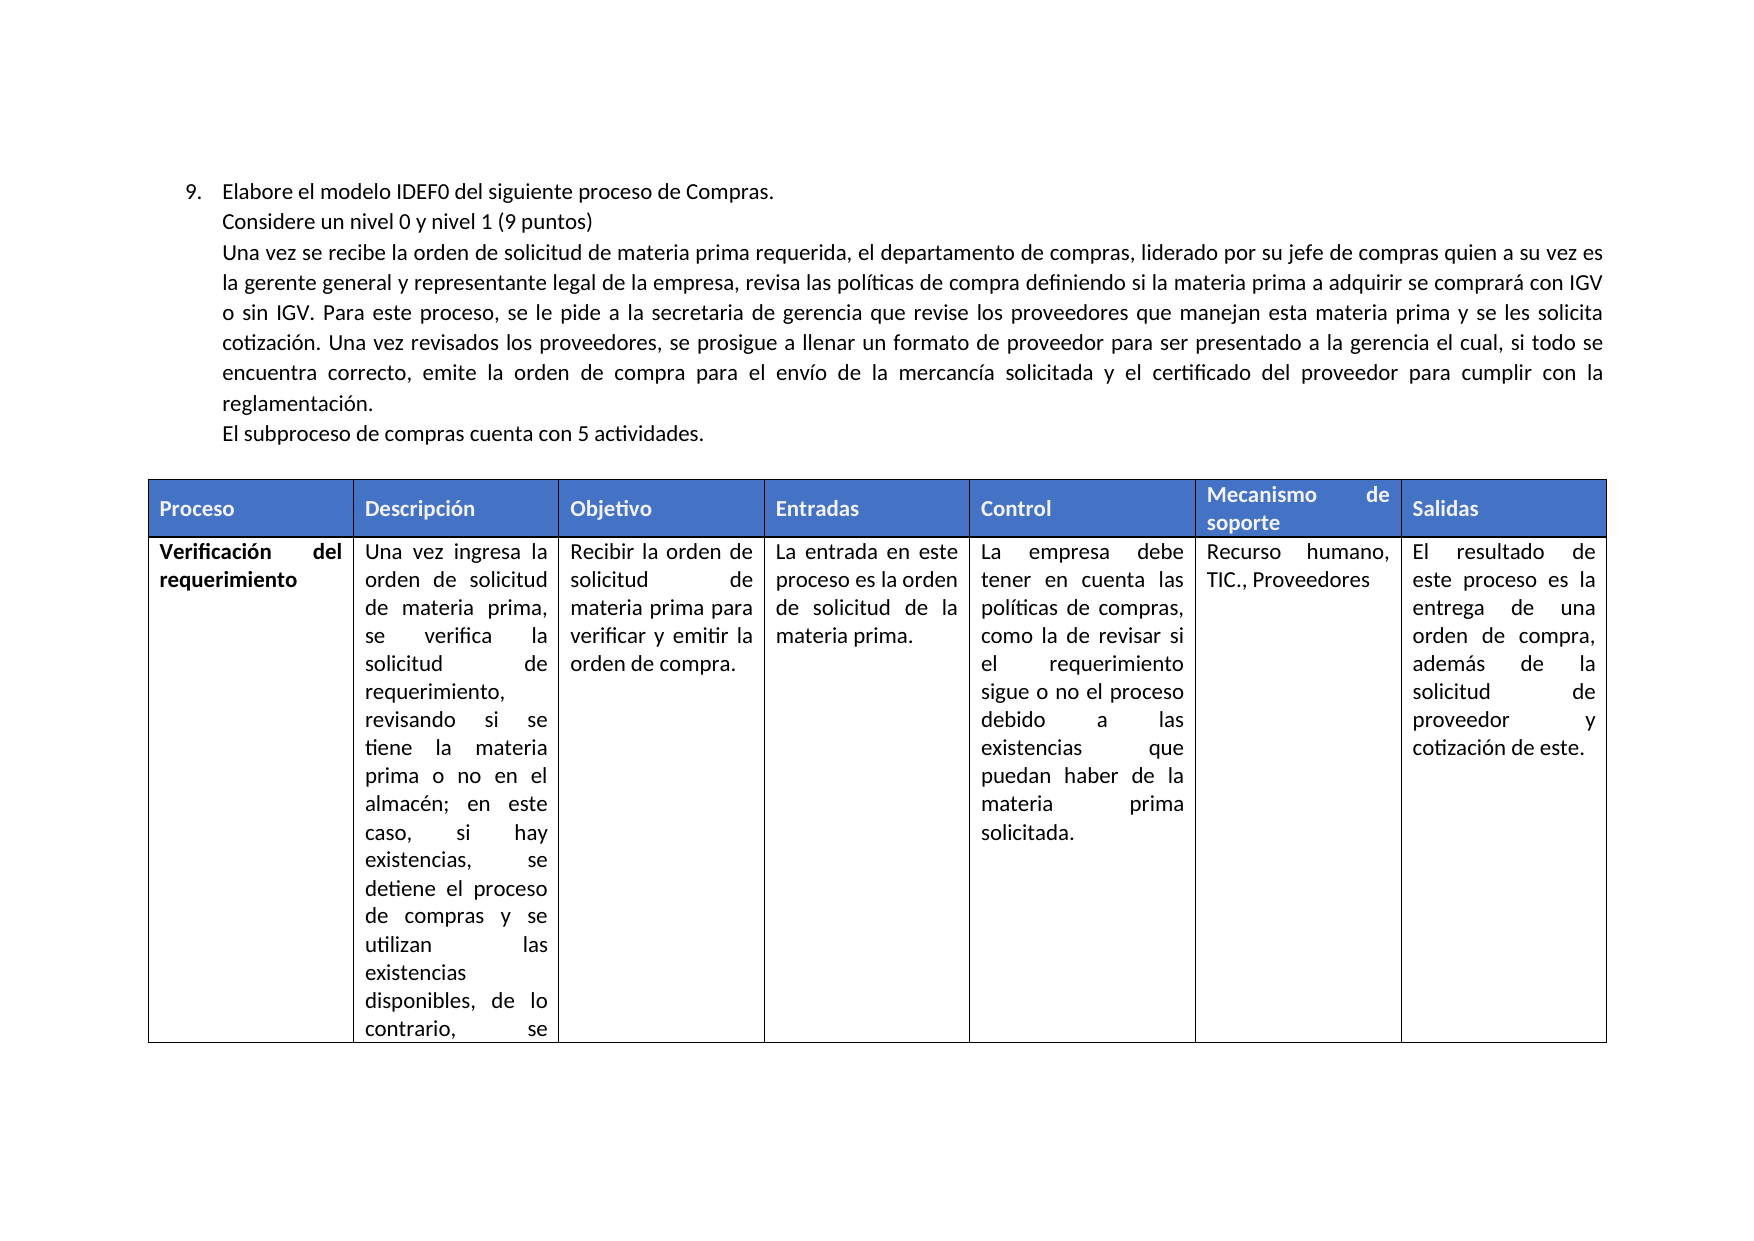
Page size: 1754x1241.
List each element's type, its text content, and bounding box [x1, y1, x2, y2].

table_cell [149, 538, 353, 1042]
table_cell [970, 538, 1195, 1042]
list Una vez se recibe la orden de solicitud de materia prima requerida, el departamento de compras, liderado por su jefe de compras quien a su vez es la gerente general y representante legal de la empresa, revisa las políticas de compra definiendo si la materia prima a adquirir se comprará con IGV o sin IGV. Para este proceso, se le pide a la secretaria de gerencia que revise los proveedores que manejan esta materia prima y se les solicita cotización. Una vez revisados los proveedores, se prosigue a llenar un formato de proveedor para ser presentado a la gerencia el cual, si todo se encuentra correcto, emite la orden de compra para el envío de la mercancía solicitada y el certificado del proveedor para cumplir con la reglamentación. [222, 238, 1606, 417]
table_header Mecanismo de soporte [1196, 480, 1401, 536]
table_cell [1196, 538, 1401, 1042]
list El subproceso de compras cuenta con 5 actividades. [222, 419, 1606, 447]
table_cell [765, 538, 969, 1042]
table_header Entradas [765, 480, 969, 536]
table_header Salidas [1402, 480, 1606, 536]
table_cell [354, 538, 558, 1042]
list Elabore el modelo IDEF0 del siguiente proceso de Compras. [185, 177, 1606, 205]
table_header Proceso [149, 480, 353, 536]
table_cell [1402, 538, 1606, 1042]
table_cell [559, 538, 764, 1042]
table_header Objetivo [559, 480, 764, 536]
table_header Descripción [354, 480, 558, 536]
list Considere un nivel 0 y nivel 1 (9 puntos) [222, 207, 1606, 235]
table_header Control [970, 480, 1195, 536]
